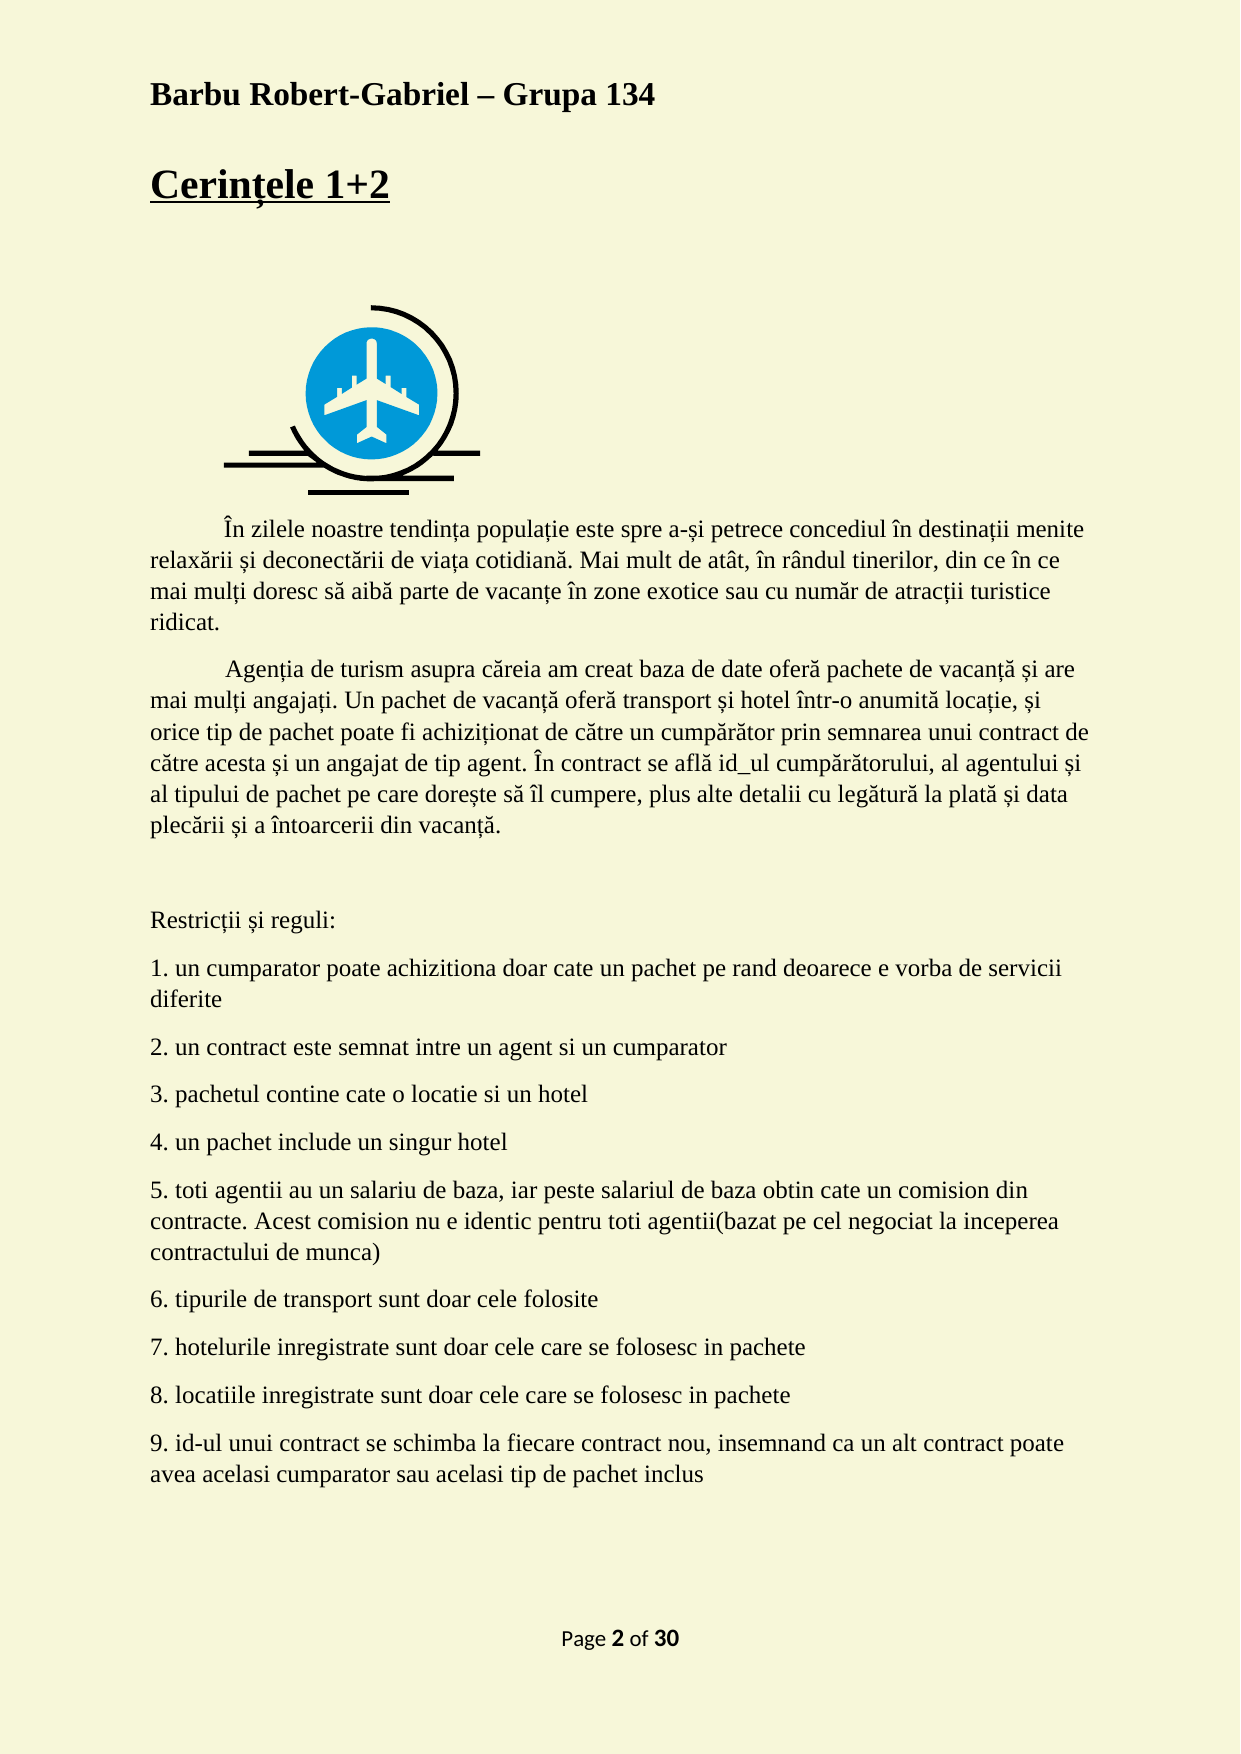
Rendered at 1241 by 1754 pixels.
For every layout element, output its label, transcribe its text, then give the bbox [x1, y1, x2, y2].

subtitle Cerințele 1+2 [150, 160, 1090, 208]
text 4. un pachet include un singur hotel [150, 1127, 1090, 1156]
text 5. toti agentii au un salariu de baza, iar peste salariul de baza obtin cate un comision din contracte. Acest comision nu e identic pentru toti agentii(bazat pe cel negociat la inceperea contractului de munca) [150, 1175, 1090, 1266]
text Agenția de turism asupra căreia am creat baza de date oferă pachete de vacanță și are mai mulți angajați. Un pachet de vacanță oferă transport și hotel într-o anumită locație, și orice tip de pachet poate fi achiziționat de către un cumpărător prin semnarea unui contract de către acesta și un angajat de tip agent. În contract se află id_ul cumpărătorului, al agentului și al tipului de pachet pe care dorește să îl cumpere, plus alte detalii cu legătură la plată și data plecării și a întoarcerii din vacanță. [150, 654, 1090, 838]
text 6. tipurile de transport sunt doar cele folosite [150, 1284, 1090, 1313]
text 9. id-ul unui contract se schimba la fiecare contract nou, insemnand ca un alt contract poate avea acelasi cumparator sau acelasi tip de pachet inclus [150, 1428, 1090, 1487]
text 3. pachetul contine cate o locatie si un hotel [150, 1079, 1090, 1108]
text 7. hotelurile inregistrate sunt doar cele care se folosesc in pachete [150, 1332, 1090, 1361]
text 1. un cumparator poate achizitiona doar cate un pachet pe rand deoarece e vorba de servicii diferite [150, 953, 1090, 1013]
text 2. un contract este semnat intre un agent si un cumparator [150, 1032, 1090, 1060]
text Restricții și reguli: [150, 905, 1090, 934]
text 8. locatiile inregistrate sunt doar cele care se folosesc in pachete [150, 1380, 1090, 1409]
text În zilele noastre tendința populație este spre a-și petrece concediul în destinații menite relaxării și deconectării de viața cotidiană. Mai mult de atât, în rândul tinerilor, din ce în ce mai mulți doresc să aibă parte de vacanțe în zone exotice sau cu număr de atracții turistice ridicat. [150, 514, 1090, 636]
